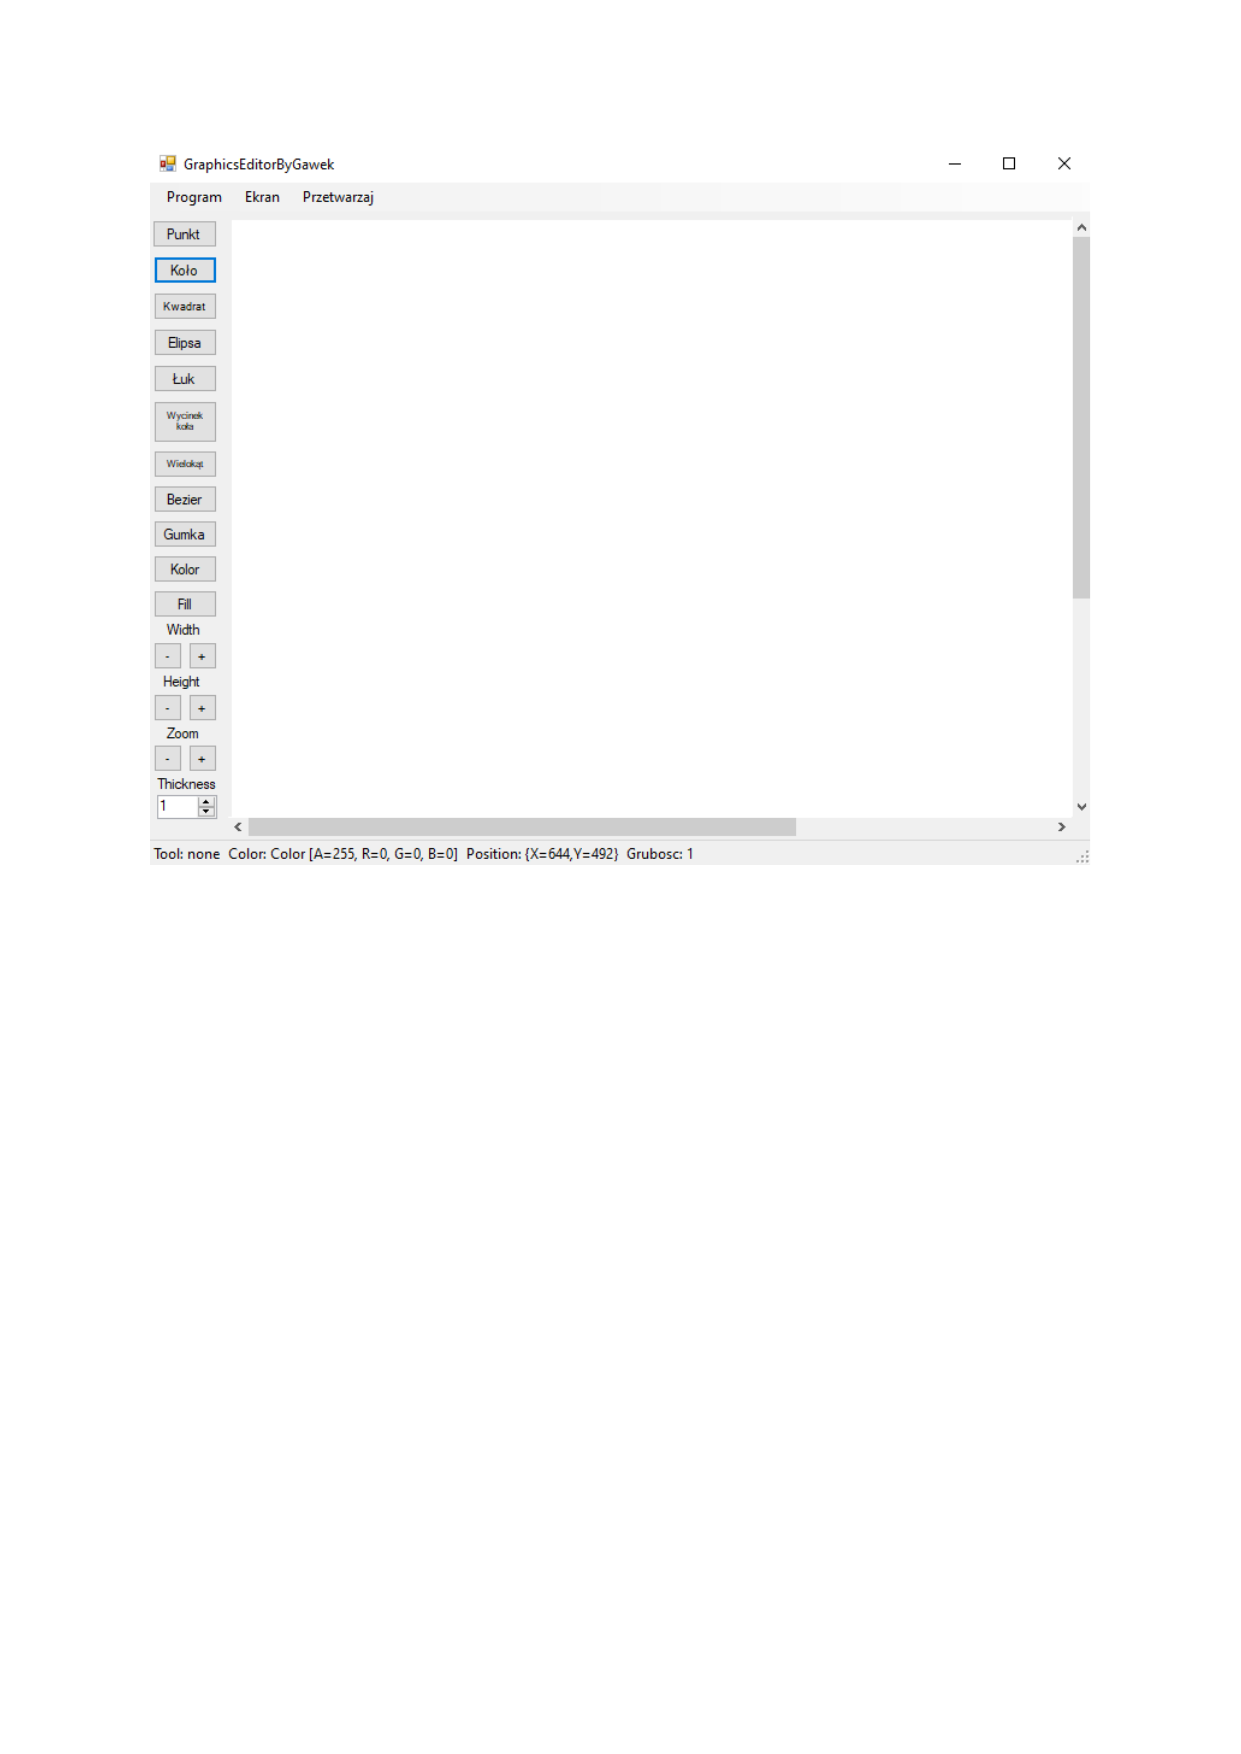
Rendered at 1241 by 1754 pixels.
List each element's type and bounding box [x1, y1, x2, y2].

picture [150, 150, 1091, 865]
